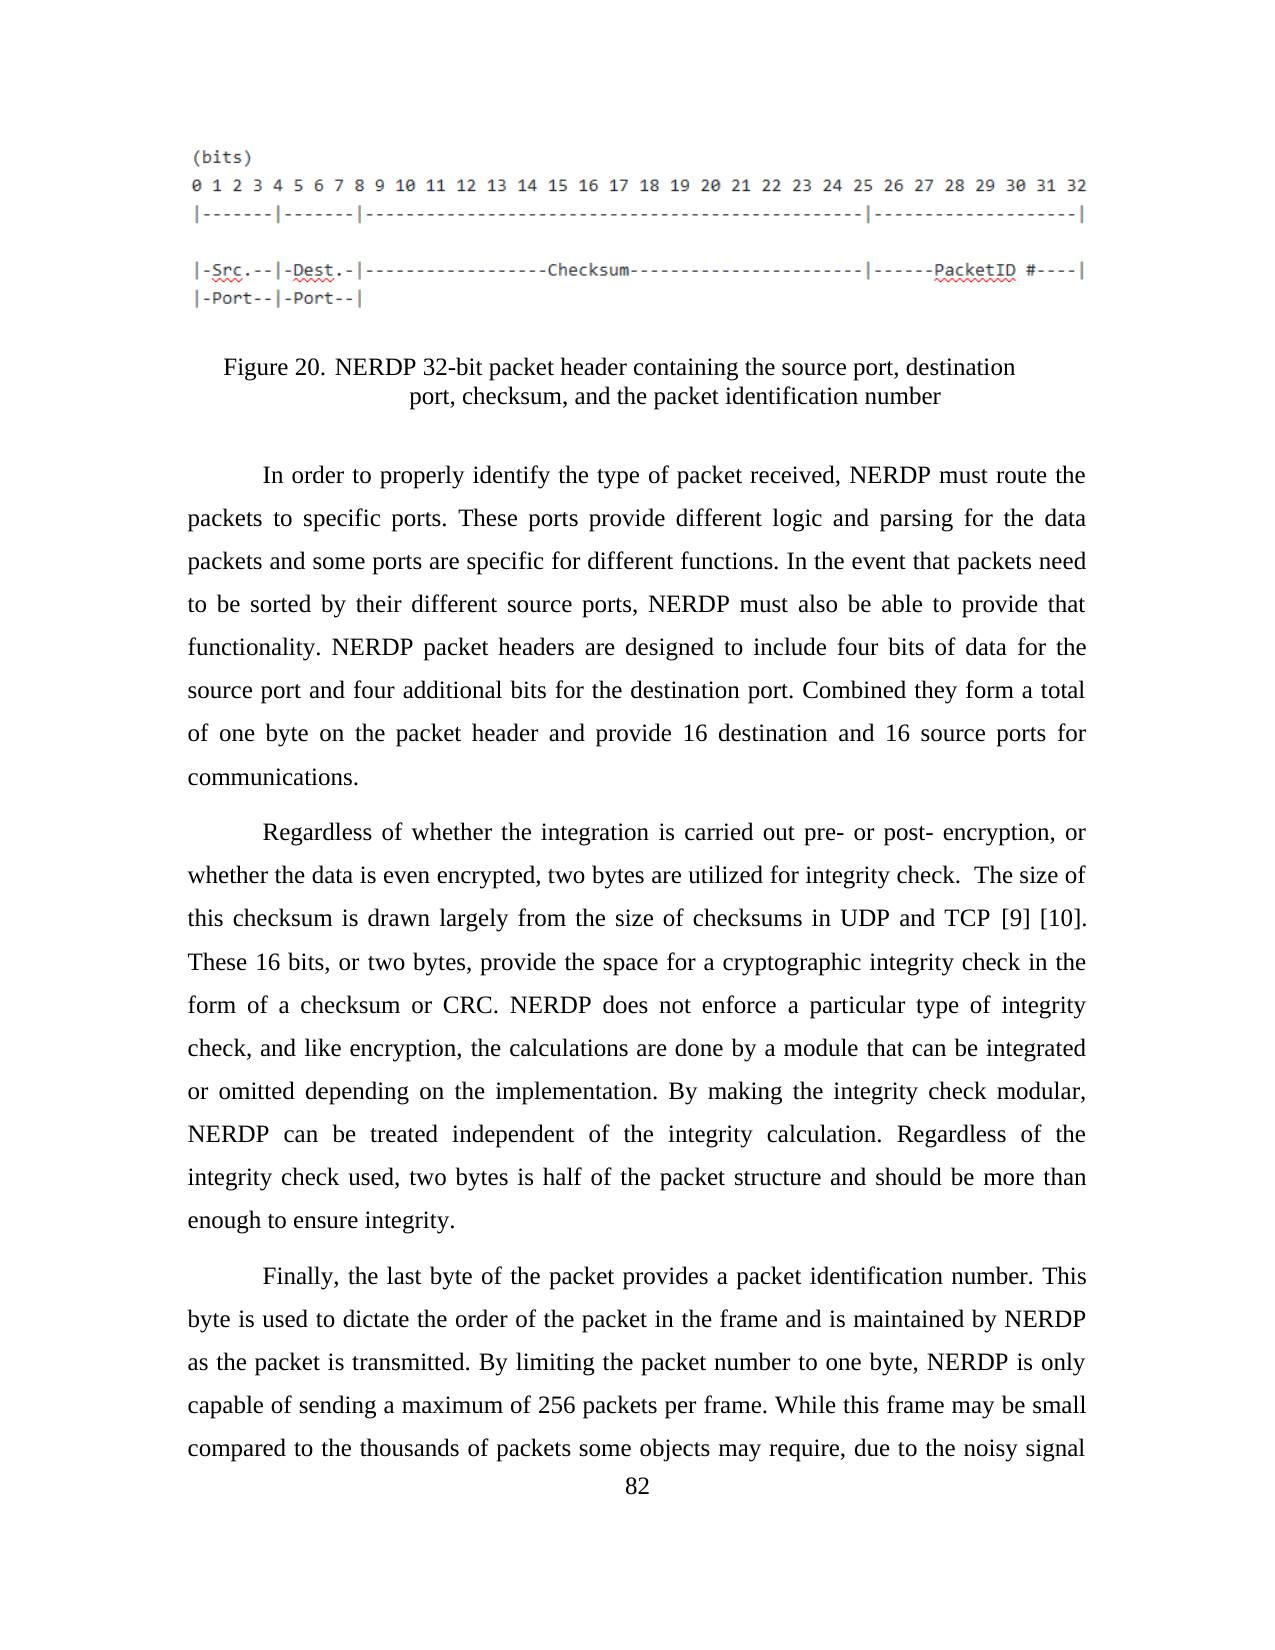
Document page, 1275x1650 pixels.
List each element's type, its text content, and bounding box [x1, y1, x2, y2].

title NERDP 32-bit packet header containing the source port, destination port, checksum, and the packet identification number [262, 352, 1031, 410]
text In order to properly identify the type of packet received, NERDP must route the packets to specific ports. These ports provide different logic and parsing for the data packets and some ports are specific for different functions. In the event that packets need to be sorted by their different source ports, NERDP must also be able to provide that functionality. NERDP packet headers are designed to include four bits of data for the source port and four additional bits for the destination port. Combined they form a total of one byte on the packet header and provide 16 destination and 16 source ports for communications. [187, 460, 1087, 790]
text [187, 1261, 1087, 1462]
picture [188, 149, 1087, 327]
text Regardless of whether the integration is carried out pre- or post- encryption, or whether the data is even encrypted, two bytes are utilized for integrity check. The size of this checksum is drawn largely from the size of checksums in UDP and TCP . These 16 bits, or two bytes, provide the space for a cryptographic integrity check in the form of a checksum or CRC. NERDP does not enforce a particular type of integrity check, and like encryption, the calculations are done by a module that can be integrated or omitted depending on the implementation. By making the integrity check modular, NERDP can be treated independent of the integrity calculation. Regardless of the integrity check used, two bytes is half of the packet structure and should be more than enough to ensure integrity. [187, 817, 1087, 1234]
